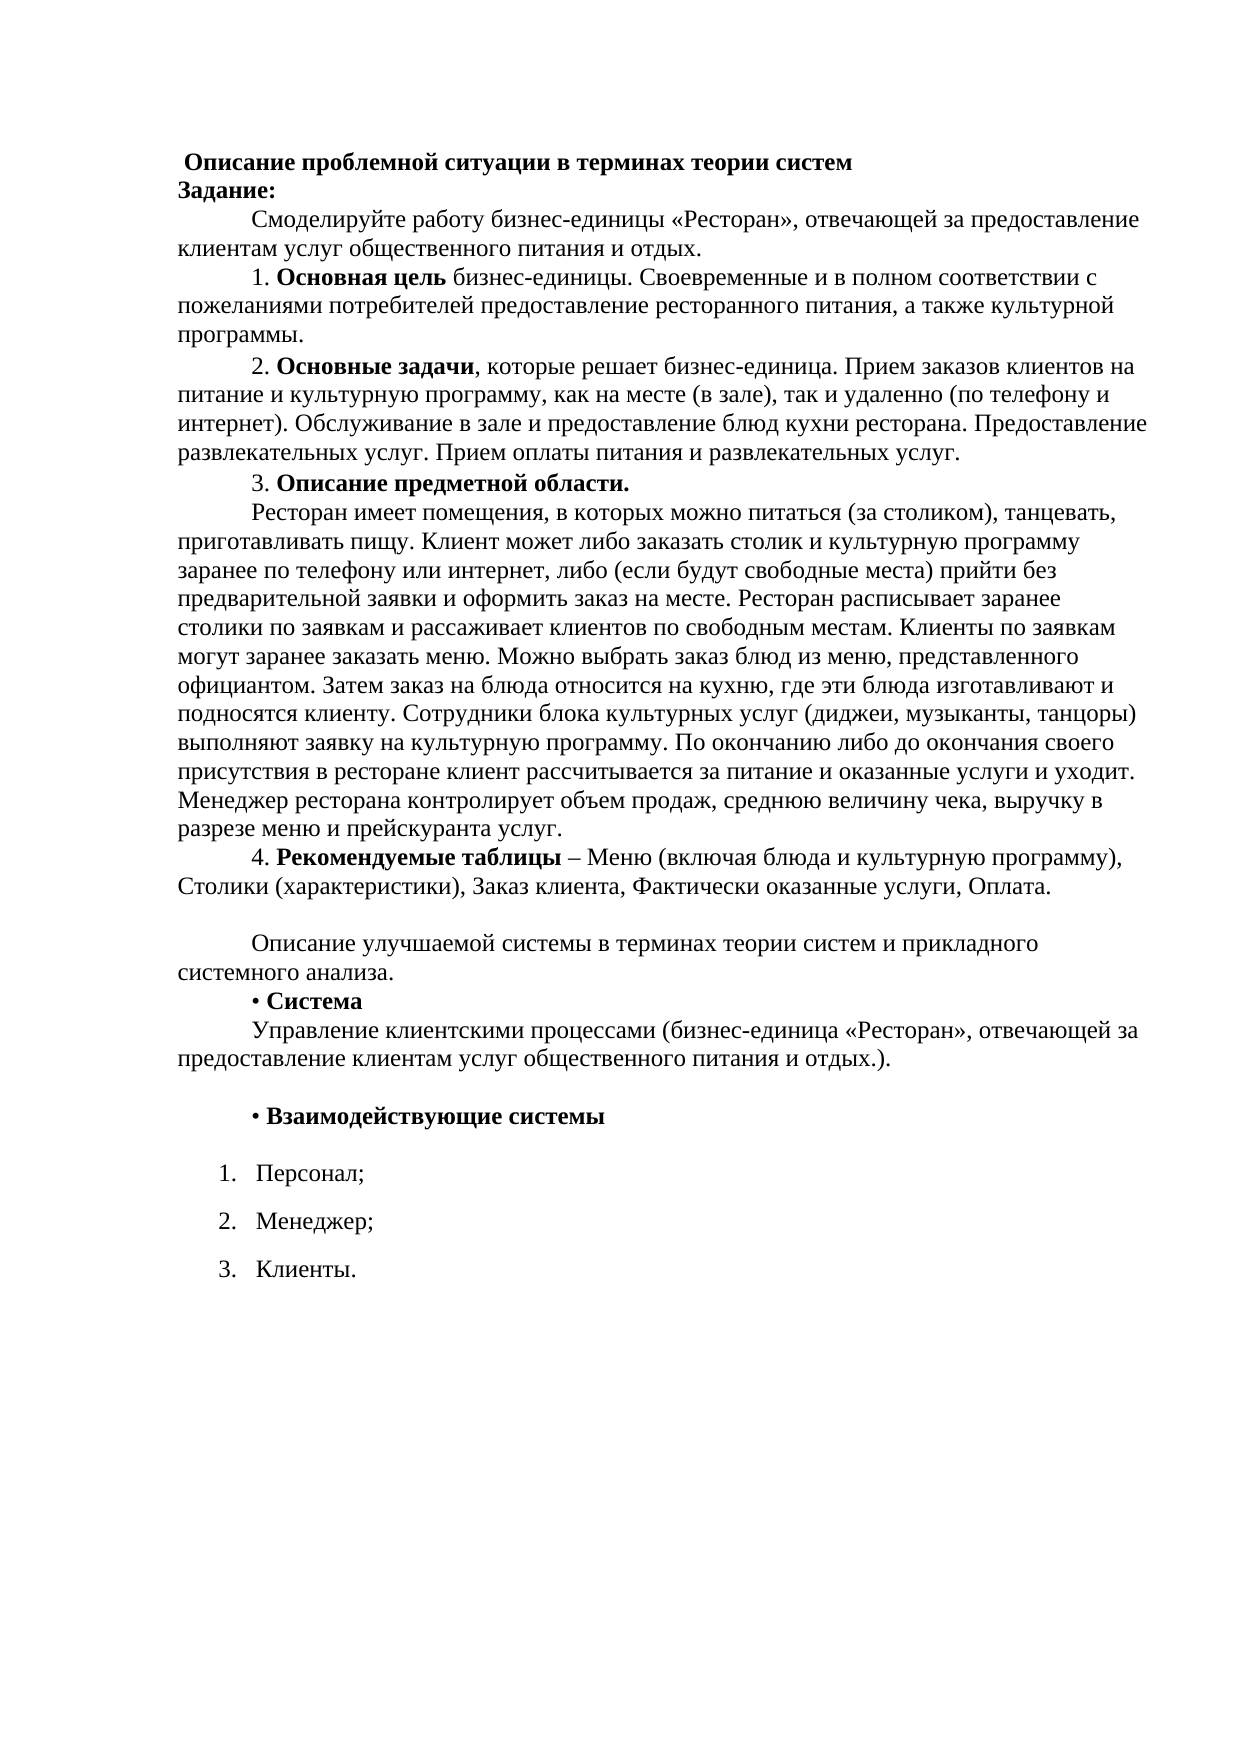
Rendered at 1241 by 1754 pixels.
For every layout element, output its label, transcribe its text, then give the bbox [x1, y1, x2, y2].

list Клиенты. [218, 1254, 1152, 1283]
text Смоделируйте работу бизнес-единицы «Ресторан», отвечающей за предоставление клиентам услуг общественного питания и отдых. [177, 204, 1152, 262]
text Управление клиентскими процессами (бизнес-единица «Ресторан», отвечающей за предоставление клиентам услуг общественного питания и отдых.). [177, 1015, 1152, 1072]
text 4. Рекомендуемые таблицы – Меню (включая блюда и культурную программу), Столики (характеристики), Заказ клиента, Фактически оказанные услуги, Оплата. [177, 842, 1152, 900]
text Описание улучшаемой системы в терминах теории систем и прикладного системного анализа. [177, 928, 1152, 986]
list Персонал; [218, 1158, 1152, 1187]
text 1. Основная цель бизнес-единицы. Своевременные и в полном соответствии с пожеланиями потребителей предоставление ресторанного питания, а также культурной программы. [177, 262, 1152, 348]
text Ресторан имеет помещения, в которых можно питаться (за столиком), танцевать, приготавливать пищу. Клиент может либо заказать столик и культурную программу заранее по телефону или интернет, либо (если будут свободные места) прийти без предварительной заявки и оформить заказ на месте. Ресторан расписывает заранее столики по заявкам и рассаживает клиентов по свободным местам. Клиенты по заявкам могут заранее заказать меню. Можно выбрать заказ блюд из меню, представленного официантом. Затем заказ на блюда относится на кухню, где эти блюда изготавливают и подносятся клиенту. Сотрудники блока культурных услуг (диджеи, музыканты, танцоры) выполняют заявку на культурную программу. По окончанию либо до окончания своего присутствия в ресторане клиент рассчитывается за питание и оказанные услуги и уходит. Менеджер ресторана контролирует объем продаж, среднюю величину чека, выручку в разрезе меню и прейскуранта услуг. [177, 497, 1152, 842]
text Описание проблемной ситуации в терминах теории систем [177, 147, 1152, 176]
text • Система [177, 986, 1152, 1015]
text Задание: [177, 176, 1152, 204]
text 3. Описание предметной области. [177, 468, 1152, 497]
text • Взаимодействующие системы [177, 1101, 1152, 1130]
list Менеджер; [218, 1206, 1152, 1235]
text 2. Основные задачи, которые решает бизнес-единица. Прием заказов клиентов на питание и культурную программу, как на месте (в зале), так и удаленно (по телефону и интернет). Обслуживание в зале и предоставление блюд кухни ресторана. Предоставление развлекательных услуг. Прием оплаты питания и развлекательных услуг. [177, 351, 1152, 466]
